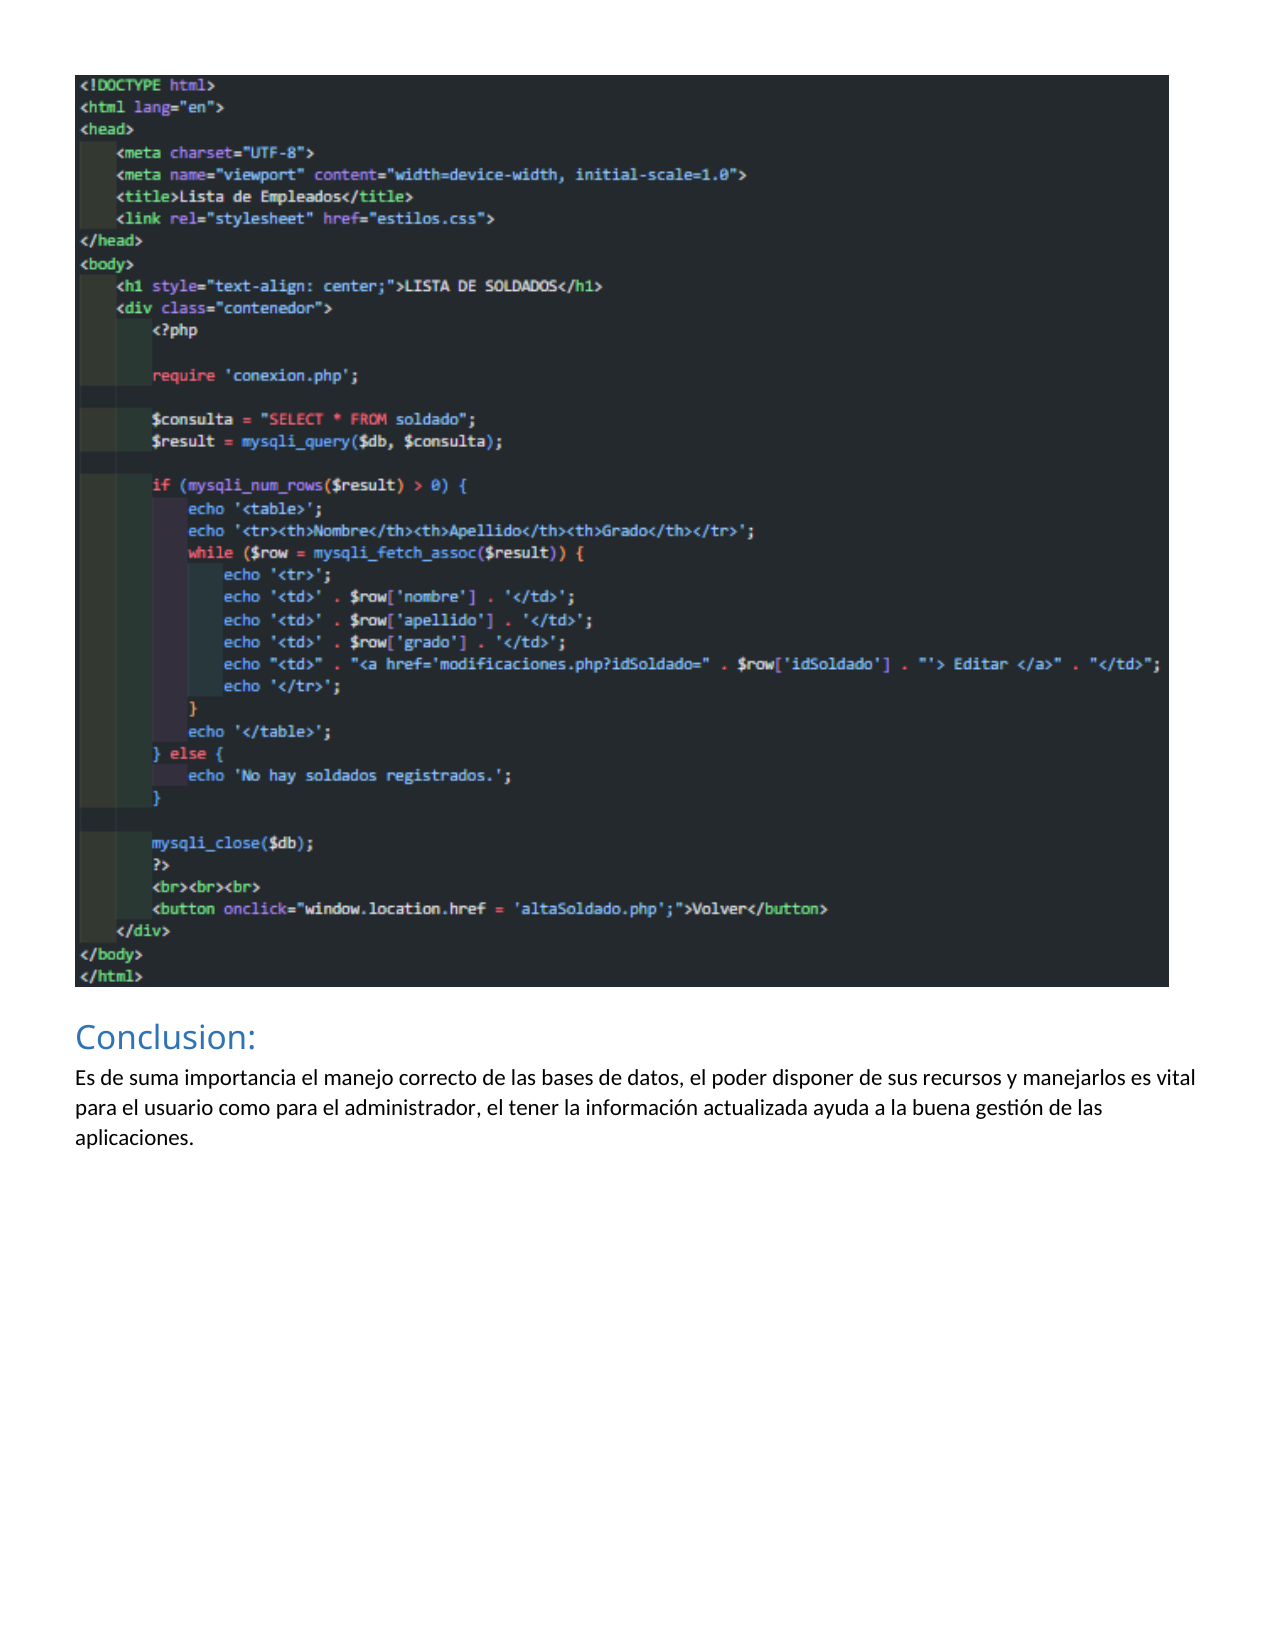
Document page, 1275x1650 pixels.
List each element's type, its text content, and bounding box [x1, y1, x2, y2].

picture [75, 75, 1169, 987]
subtitle Conclusion: [75, 1014, 1200, 1059]
text Es de suma importancia el manejo correcto de las bases de datos, el poder disponer de sus recursos y manejarlos es vital para el usuario como para el administrador, el tener la información actualizada ayuda a la buena gestión de las aplicaciones. [75, 1063, 1200, 1151]
